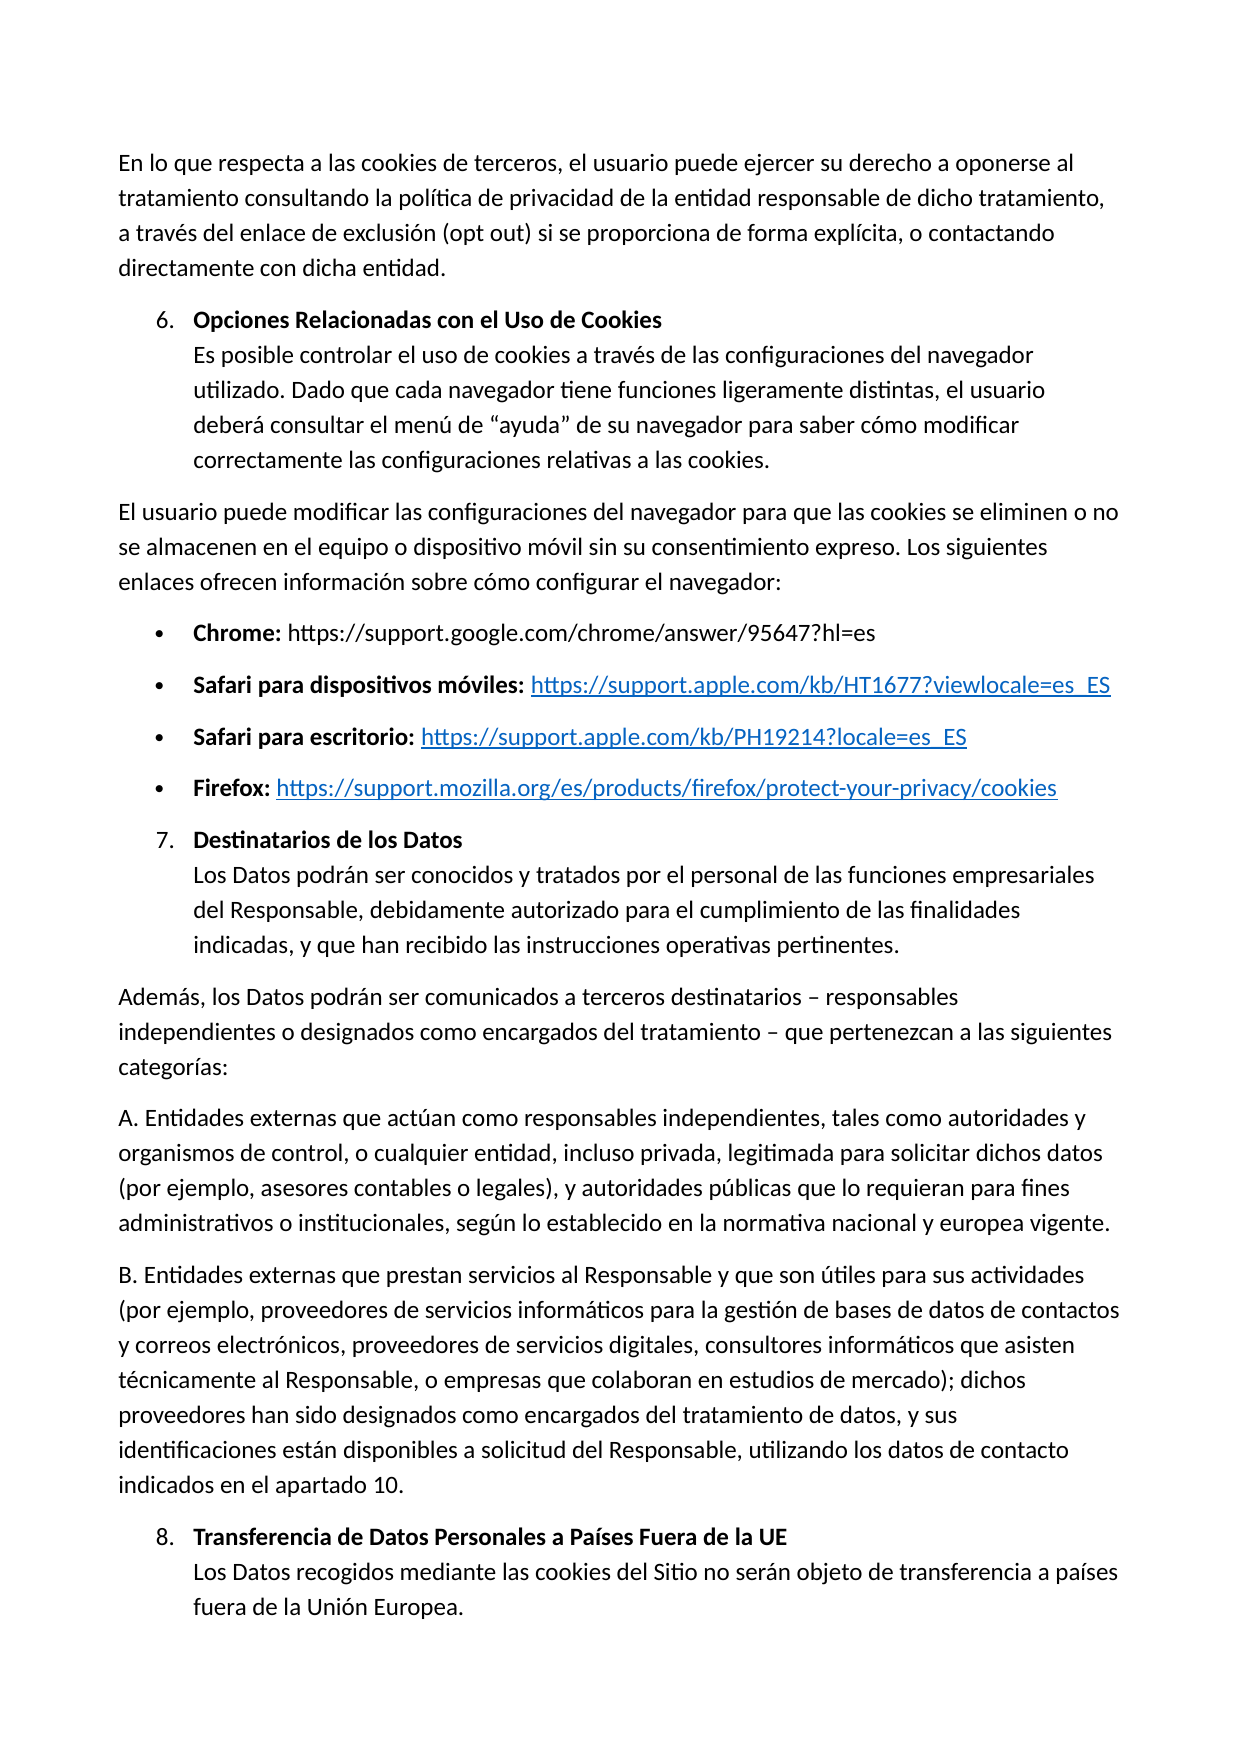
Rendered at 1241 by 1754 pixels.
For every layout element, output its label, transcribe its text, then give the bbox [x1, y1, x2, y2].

list Chrome: https://support.google.com/chrome/answer/95647?hl=es [156, 618, 1122, 648]
text El usuario puede modificar las configuraciones del navegador para que las cookies se eliminen o no se almacenen en el equipo o dispositivo móvil sin su consentimiento expreso. Los siguientes enlaces ofrecen información sobre cómo configurar el navegador: [118, 496, 1122, 596]
list Safari para escritorio: https://support.apple.com/kb/PH19214?locale=es_ES [156, 721, 1122, 751]
text En lo que respecta a las cookies de terceros, el usuario puede ejercer su derecho a oponerse al tratamiento consultando la política de privacidad de la entidad responsable de dicho tratamiento, a través del enlace de exclusión (opt out) si se proporciona de forma explícita, o contactando directamente con dicha entidad. [118, 148, 1122, 283]
list Firefox: https://support.mozilla.org/es/products/firefox/protect-your-privacy/cookies [156, 773, 1122, 803]
text Además, los Datos podrán ser comunicados a terceros destinatarios – responsables independientes o designados como encargados del tratamiento – que pertenezcan a las siguientes categorías: [118, 981, 1122, 1081]
text B. Entidades externas que prestan servicios al Responsable y que son útiles para sus actividades (por ejemplo, proveedores de servicios informáticos para la gestión de bases de datos de contactos y correos electrónicos, proveedores de servicios digitales, consultores informáticos que asisten técnicamente al Responsable, o empresas que colaboran en estudios de mercado); dichos proveedores han sido designados como encargados del tratamiento de datos, y sus identificaciones están disponibles a solicitud del Responsable, utilizando los datos de contacto indicados en el apartado 10. [118, 1259, 1122, 1500]
list Safari para dispositivos móviles: https://support.apple.com/kb/HT1677?viewlocale=es_ES [156, 669, 1122, 700]
list Destinatarios de los Datos Los Datos podrán ser conocidos y tratados por el personal de las funciones empresariales del Responsable, debidamente autorizado para el cumplimiento de las finalidades indicadas, y que han recibido las instrucciones operativas pertinentes. [156, 824, 1122, 960]
text A. Entidades externas que actúan como responsables independientes, tales como autoridades y organismos de control, o cualquier entidad, incluso privada, legitimada para solicitar dichos datos (por ejemplo, asesores contables o legales), y autoridades públicas que lo requieran para fines administrativos o institucionales, según lo establecido en la normativa nacional y europea vigente. [118, 1103, 1122, 1238]
list Transferencia de Datos Personales a Países Fuera de la UE Los Datos recogidos mediante las cookies del Sitio no serán objeto de transferencia a países fuera de la Unión Europea. [156, 1521, 1122, 1621]
list Opciones Relacionadas con el Uso de Cookies Es posible controlar el uso de cookies a través de las configuraciones del navegador utilizado. Dado que cada navegador tiene funciones ligeramente distintas, el usuario deberá consultar el menú de “ayuda” de su navegador para saber cómo modificar correctamente las configuraciones relativas a las cookies. [156, 304, 1122, 475]
